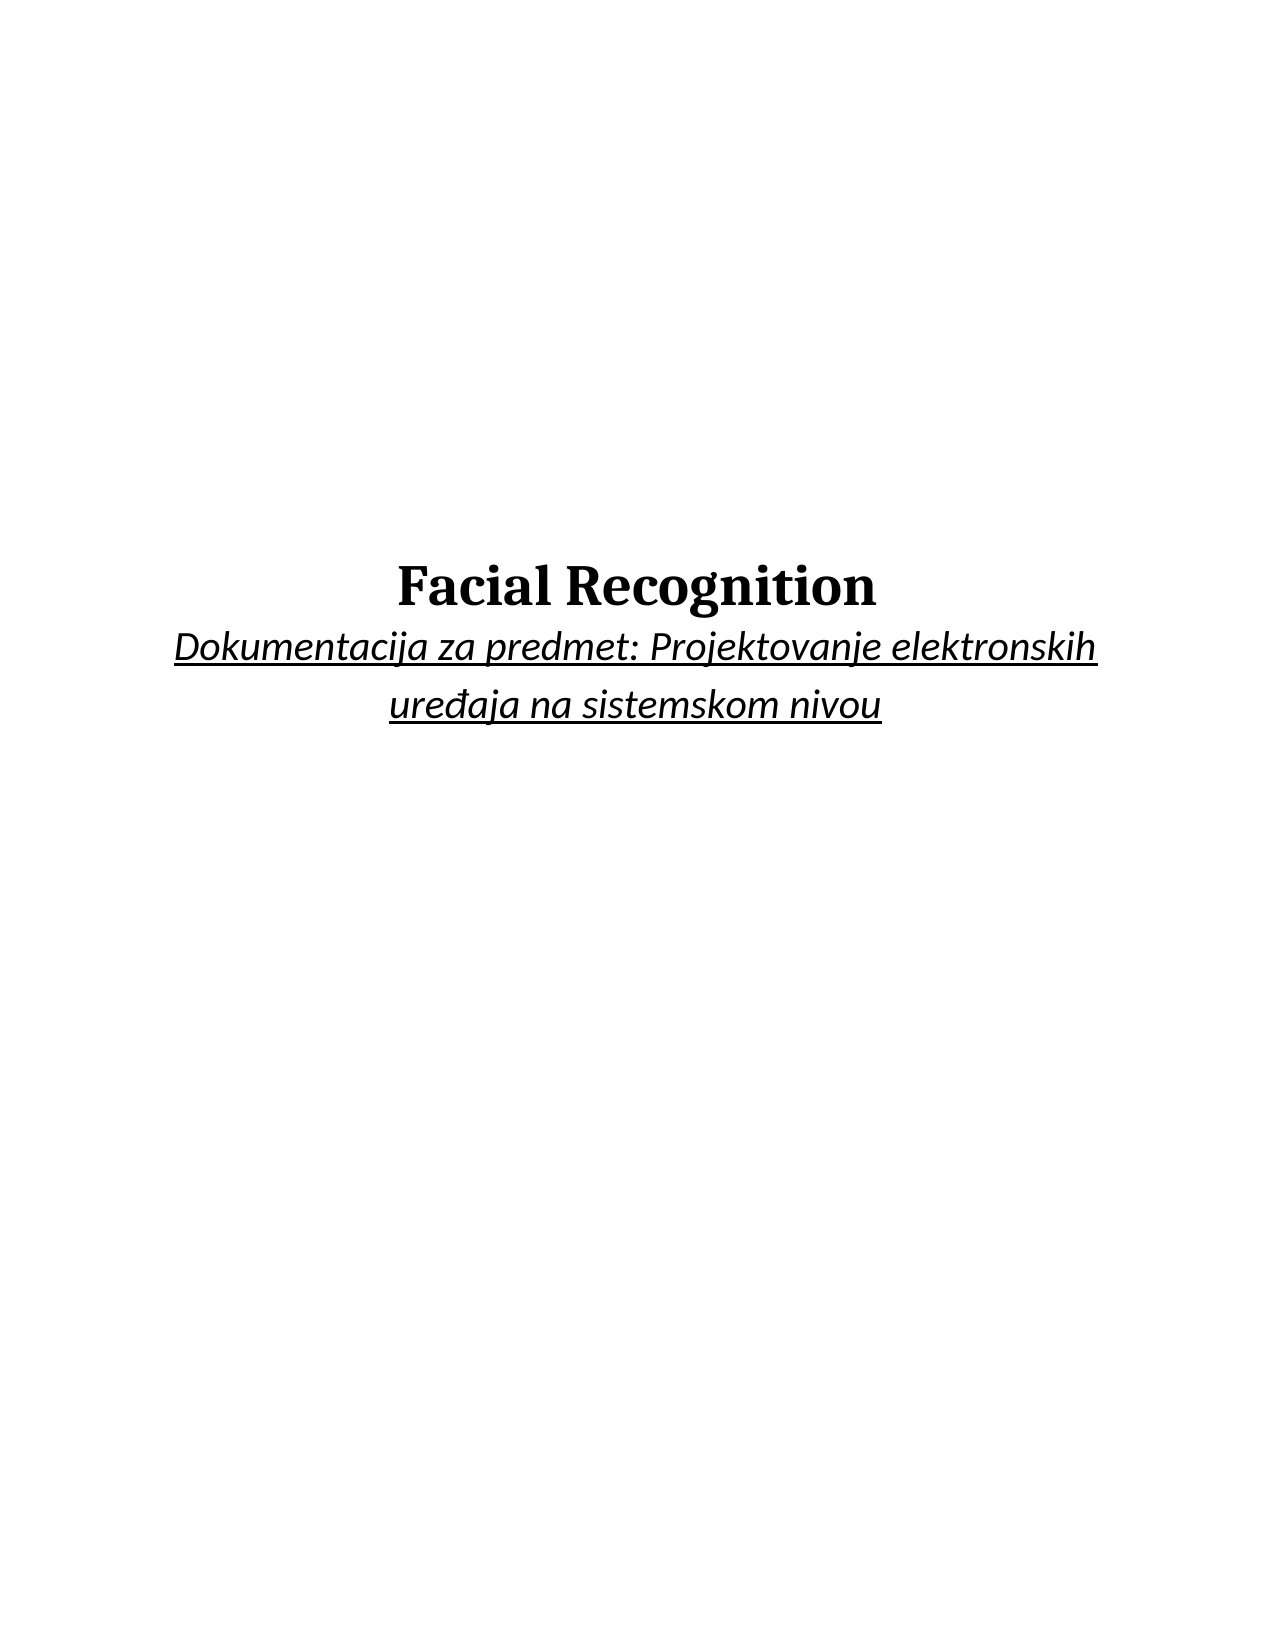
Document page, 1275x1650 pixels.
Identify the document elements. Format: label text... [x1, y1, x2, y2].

title Facial Recognition [150, 552, 1125, 619]
text Dokumentacija za predmet: Projektovanje elektronskih uređaja na sistemskom nivou [150, 619, 1125, 729]
